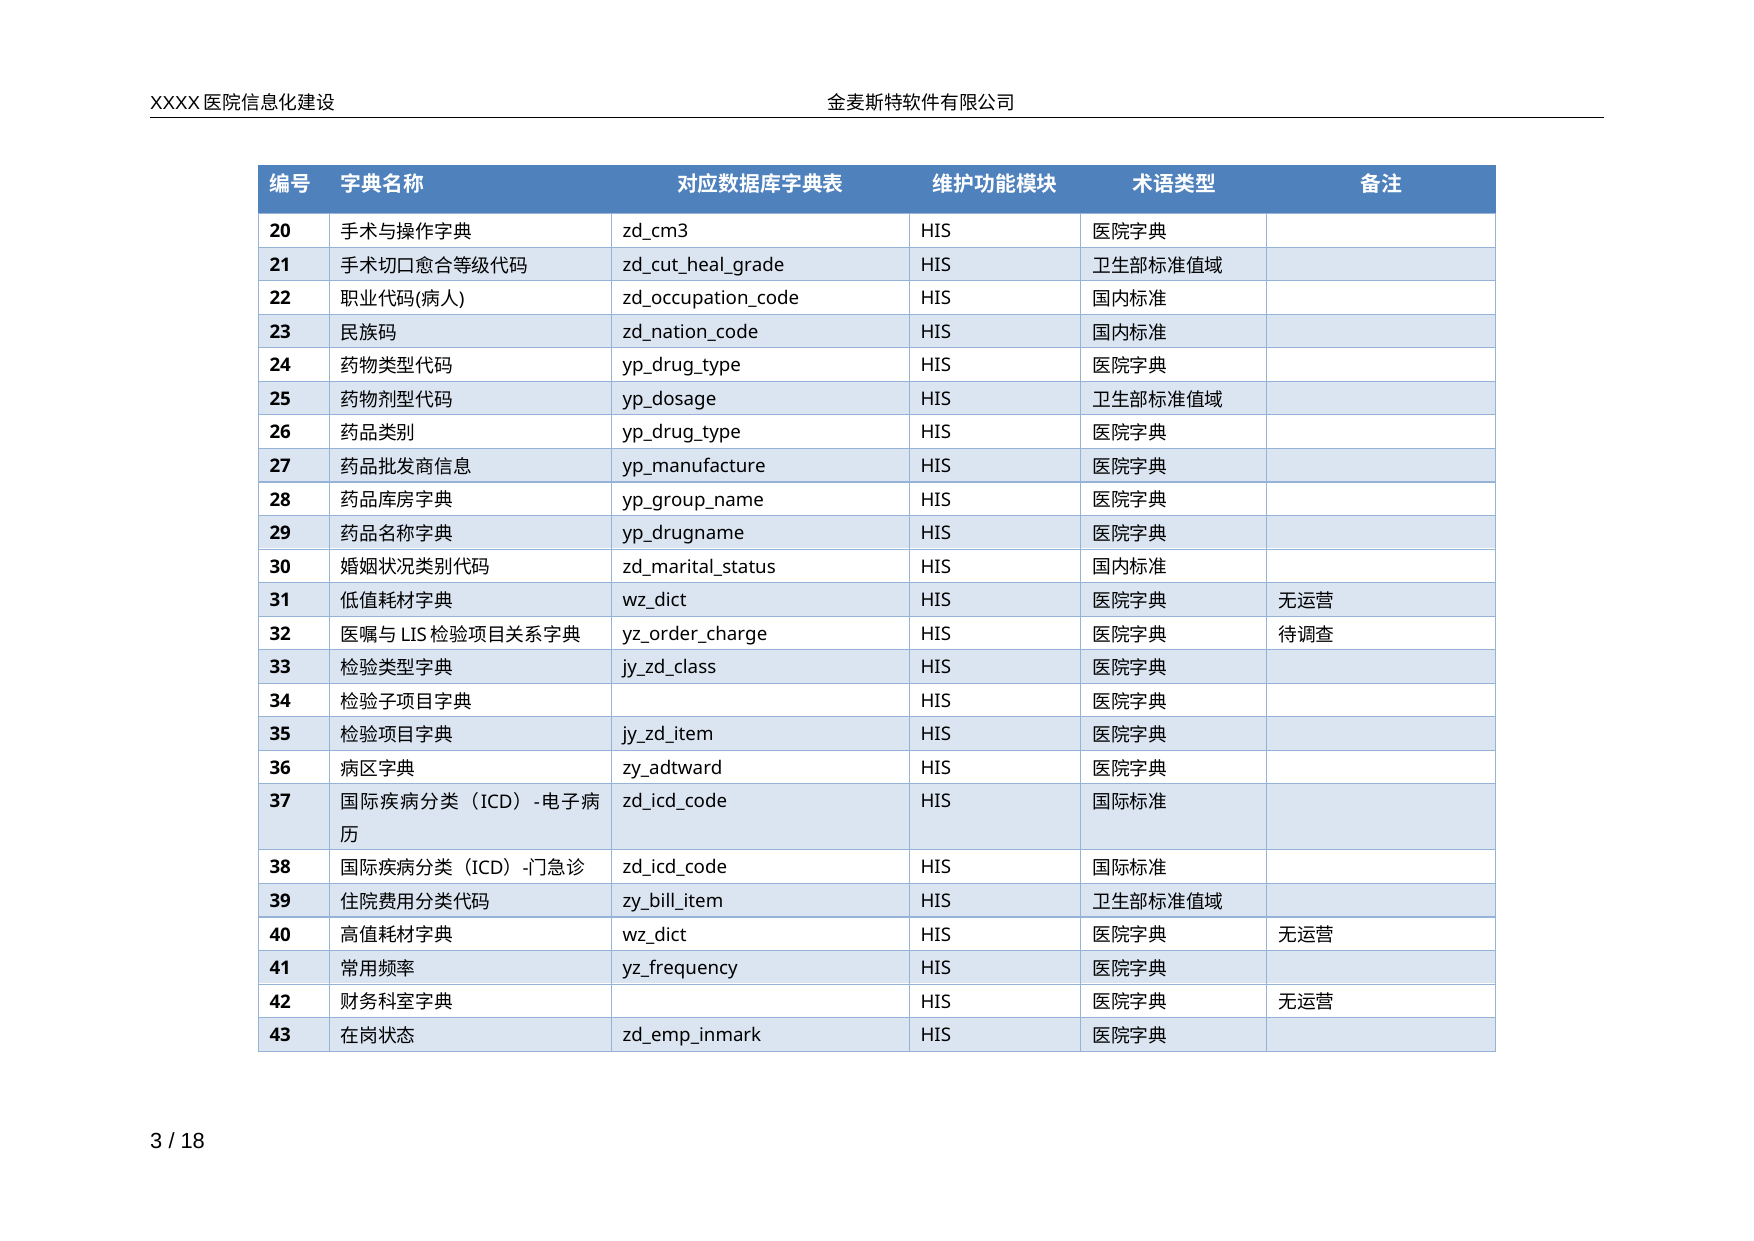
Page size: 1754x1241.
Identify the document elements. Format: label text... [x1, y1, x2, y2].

table_cell [1267, 850, 1495, 883]
table_cell 23 [259, 315, 329, 347]
table_header 编号 [259, 166, 329, 213]
table_cell [1267, 248, 1495, 280]
table_cell 手术切口愈合等级代码 [330, 248, 611, 280]
table_cell 卫生部标准值域 [1081, 884, 1266, 916]
table_cell 37 [259, 784, 329, 849]
table_cell 无运营 [1267, 583, 1495, 616]
table_cell [1267, 1018, 1495, 1051]
table_cell 36 [259, 751, 329, 783]
table_cell 33 [259, 650, 329, 683]
table_cell HIS [910, 684, 1080, 716]
table_cell 医院字典 [1081, 415, 1266, 448]
table_cell 药品库房字典 [330, 483, 611, 515]
table_cell 21 [259, 248, 329, 280]
table_cell 药品名称字典 [330, 516, 611, 548]
table_cell 住院费用分类代码 [330, 884, 611, 916]
table_cell 检验类型字典 [330, 650, 611, 683]
table_cell HIS [910, 248, 1080, 280]
table_cell 医院字典 [1081, 751, 1266, 783]
table_cell HIS [910, 583, 1080, 616]
table_cell 民族码 [330, 315, 611, 347]
table_cell yp_manufacture [612, 449, 909, 481]
table_cell HIS [910, 918, 1080, 950]
table_cell 29 [259, 516, 329, 548]
table_cell 医嘱与LIS检验项目关系字典 [330, 617, 611, 649]
table_cell [1267, 884, 1495, 916]
table_cell 手术与操作字典 [330, 214, 611, 247]
table_cell [1267, 550, 1495, 582]
table_cell yz_frequency [612, 951, 909, 983]
table_cell 卫生部标准值域 [1081, 382, 1266, 414]
table_cell HIS [910, 650, 1080, 683]
table_cell [1267, 214, 1495, 247]
table_cell zd_icd_code [612, 850, 909, 883]
table_cell 无运营 [1267, 985, 1495, 1017]
table_cell 医院字典 [1081, 717, 1266, 750]
table_cell [1267, 717, 1495, 750]
table_cell wz_dict [612, 918, 909, 950]
table_cell HIS [910, 717, 1080, 750]
table_cell 34 [259, 684, 329, 716]
table_cell wz_dict [612, 583, 909, 616]
table_cell 药品类别 [330, 415, 611, 448]
table_cell HIS [910, 784, 1080, 849]
table_cell HIS [910, 550, 1080, 582]
table_cell 25 [259, 382, 329, 414]
table_cell [1267, 281, 1495, 314]
table_cell 28 [259, 483, 329, 515]
table_cell [1267, 449, 1495, 481]
table_header 对应数据库字典表 [612, 166, 909, 213]
table_cell 检验项目字典 [330, 717, 611, 750]
table_cell 医院字典 [1081, 617, 1266, 649]
table_cell HIS [910, 751, 1080, 783]
table_cell HIS [910, 214, 1080, 247]
table_cell 38 [259, 850, 329, 883]
table_cell 医院字典 [1081, 985, 1266, 1017]
table_cell 26 [259, 415, 329, 448]
table_cell jy_zd_item [612, 717, 909, 750]
table_cell HIS [910, 985, 1080, 1017]
table_cell [1267, 684, 1495, 716]
table_cell 30 [259, 550, 329, 582]
table_cell 22 [259, 281, 329, 314]
table_cell yp_drugname [612, 516, 909, 548]
table_cell HIS [910, 415, 1080, 448]
table_cell [1267, 415, 1495, 448]
table_cell HIS [910, 348, 1080, 381]
table_cell [1267, 784, 1495, 849]
table_cell 国际疾病分类（ICD）-电子病历 [330, 784, 611, 849]
table_cell [1267, 951, 1495, 983]
table_cell 43 [259, 1018, 329, 1051]
table_cell [1267, 483, 1495, 515]
table_cell zd_marital_status [612, 550, 909, 582]
table_cell 35 [259, 717, 329, 750]
table_cell 医院字典 [1081, 918, 1266, 950]
table_cell HIS [910, 483, 1080, 515]
table_cell 医院字典 [1081, 214, 1266, 247]
table_cell HIS [910, 1018, 1080, 1051]
table_cell 药物剂型代码 [330, 382, 611, 414]
table_cell 国内标准 [1081, 550, 1266, 582]
table_cell zd_cut_heal_grade [612, 248, 909, 280]
table_cell 药品批发商信息 [330, 449, 611, 481]
table_cell 医院字典 [1081, 684, 1266, 716]
table_cell yp_drug_type [612, 415, 909, 448]
table_cell 高值耗材字典 [330, 918, 611, 950]
table_cell HIS [910, 281, 1080, 314]
table_cell 32 [259, 617, 329, 649]
table_cell 国内标准 [1081, 281, 1266, 314]
table_cell yp_drug_type [612, 348, 909, 381]
table_header 备注 [1267, 166, 1495, 213]
table_cell 医院字典 [1081, 449, 1266, 481]
table_cell 医院字典 [1081, 516, 1266, 548]
table_cell 医院字典 [1081, 348, 1266, 381]
table_cell 医院字典 [1081, 483, 1266, 515]
table_cell HIS [910, 884, 1080, 916]
table_cell 国际疾病分类（ICD）-门急诊 [330, 850, 611, 883]
table_cell 无运营 [1267, 918, 1495, 950]
table_cell 31 [259, 583, 329, 616]
table_cell 卫生部标准值域 [1081, 248, 1266, 280]
table_cell HIS [910, 617, 1080, 649]
table_cell [1267, 315, 1495, 347]
table_cell 财务科室字典 [330, 985, 611, 1017]
table_cell zy_bill_item [612, 884, 909, 916]
table_cell HIS [910, 516, 1080, 548]
table_cell 常用频率 [330, 951, 611, 983]
table_cell zd_nation_code [612, 315, 909, 347]
table_cell jy_zd_class [612, 650, 909, 683]
table_cell 医院字典 [1081, 1018, 1266, 1051]
table_header 字典名称 [330, 166, 611, 213]
table_cell 医院字典 [1081, 583, 1266, 616]
table_cell yz_order_charge [612, 617, 909, 649]
table_cell 低值耗材字典 [330, 583, 611, 616]
table_cell [1267, 382, 1495, 414]
table_cell 检验子项目字典 [330, 684, 611, 716]
table_cell 国际标准 [1081, 850, 1266, 883]
table_cell [1267, 650, 1495, 683]
table_cell zd_occupation_code [612, 281, 909, 314]
table_cell yp_group_name [612, 483, 909, 515]
table_cell 39 [259, 884, 329, 916]
table_cell zy_adtward [612, 751, 909, 783]
table_cell zd_cm3 [612, 214, 909, 247]
table_cell 24 [259, 348, 329, 381]
table_cell yp_dosage [612, 382, 909, 414]
table_cell 婚姻状况类别代码 [330, 550, 611, 582]
table_cell 待调查 [1267, 617, 1495, 649]
table_cell 27 [259, 449, 329, 481]
table_cell [612, 985, 909, 1017]
table_cell zd_icd_code [612, 784, 909, 849]
table_cell 医院字典 [1081, 650, 1266, 683]
table_cell [1267, 516, 1495, 548]
table_cell zd_emp_inmark [612, 1018, 909, 1051]
table_cell 41 [259, 951, 329, 983]
table_cell [1267, 751, 1495, 783]
table_cell HIS [910, 315, 1080, 347]
table_cell [1267, 348, 1495, 381]
table_cell [612, 684, 909, 716]
table_cell 国内标准 [1081, 315, 1266, 347]
table_cell 40 [259, 918, 329, 950]
table_cell 职业代码(病人) [330, 281, 611, 314]
table_cell HIS [910, 382, 1080, 414]
table_cell HIS [910, 951, 1080, 983]
table_cell 病区字典 [330, 751, 611, 783]
table_header 维护功能模块 [910, 166, 1080, 213]
table_cell 在岗状态 [330, 1018, 611, 1051]
table_cell 国际标准 [1081, 784, 1266, 849]
table_header 术语类型 [1081, 166, 1266, 213]
table_cell HIS [910, 850, 1080, 883]
table_cell 医院字典 [1081, 951, 1266, 983]
table_cell HIS [910, 449, 1080, 481]
table_cell 20 [259, 214, 329, 247]
table_cell 42 [259, 985, 329, 1017]
table_cell 药物类型代码 [330, 348, 611, 381]
